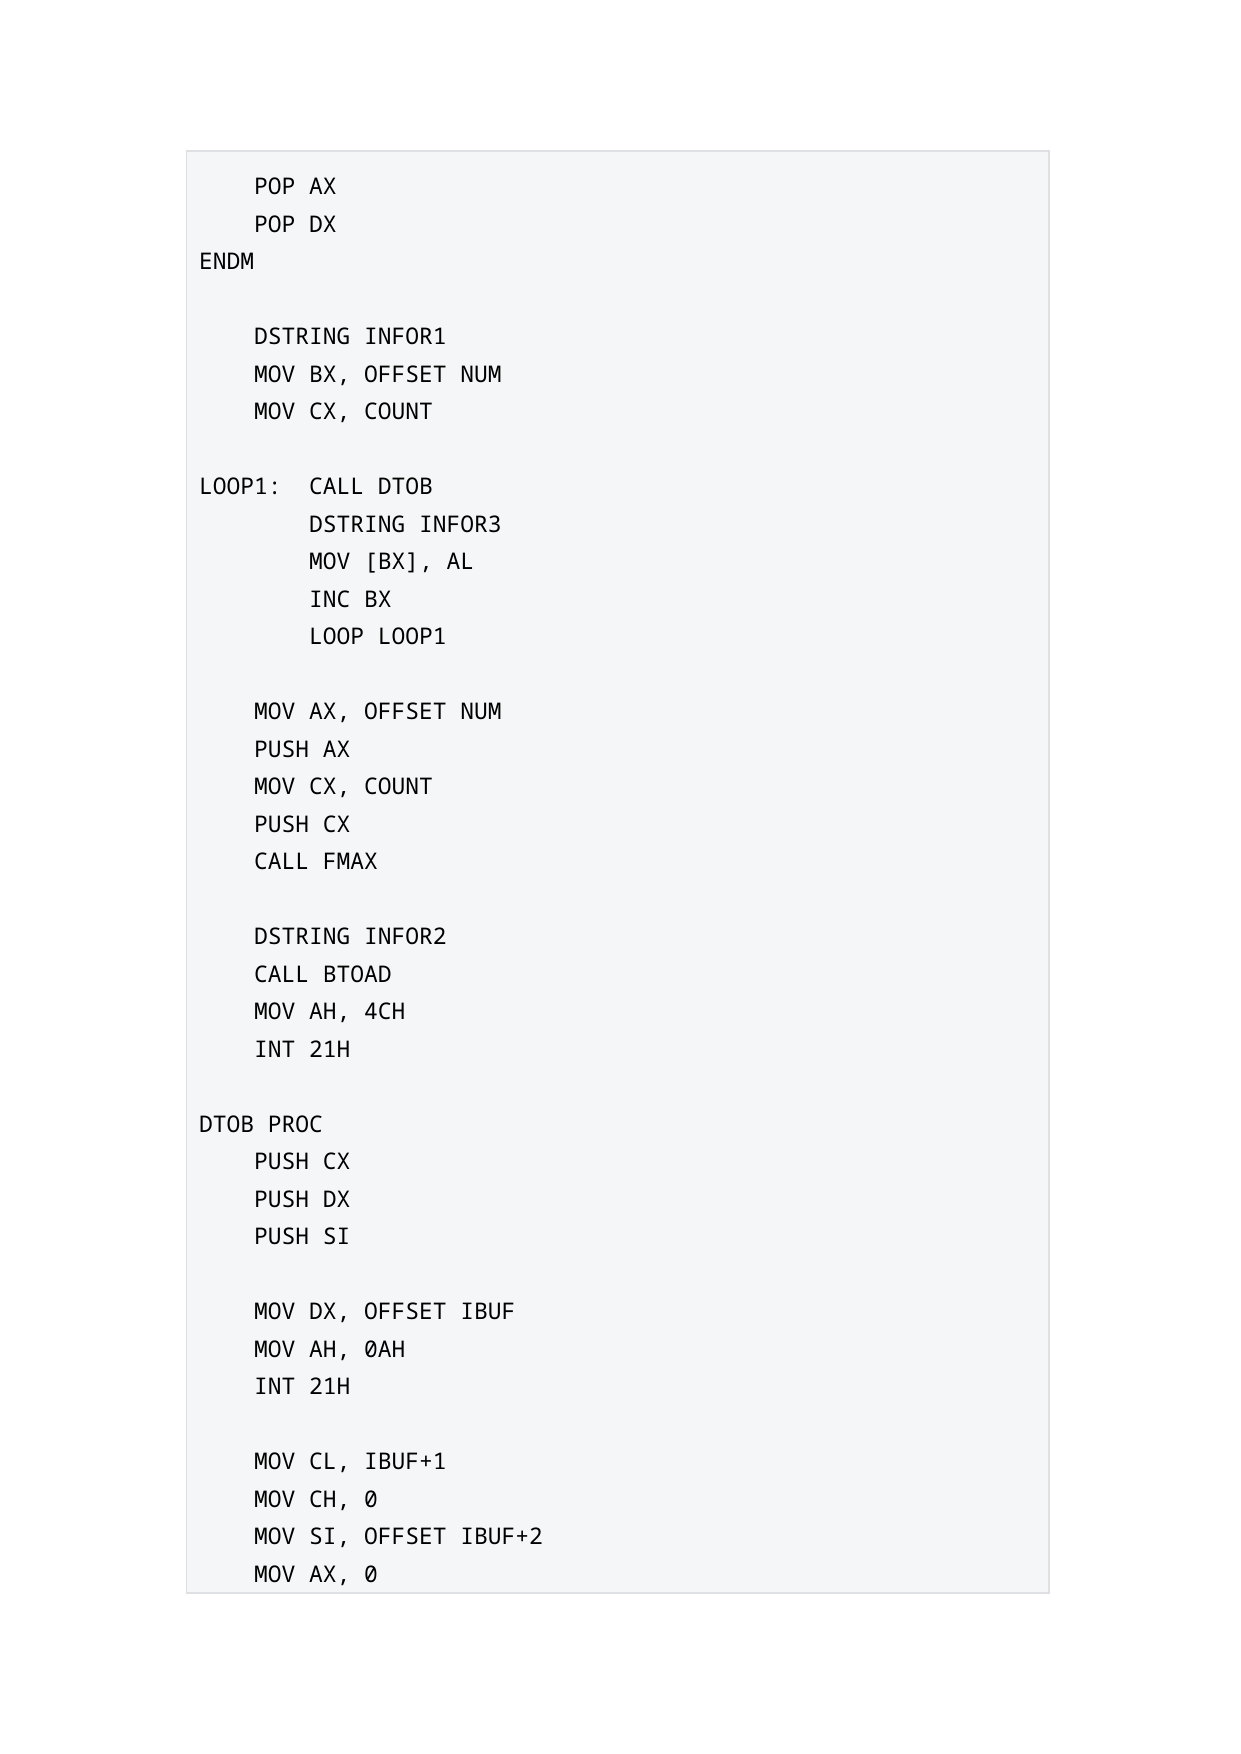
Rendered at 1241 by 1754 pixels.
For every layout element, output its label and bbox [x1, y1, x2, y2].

table_header [187, 152, 1048, 1592]
